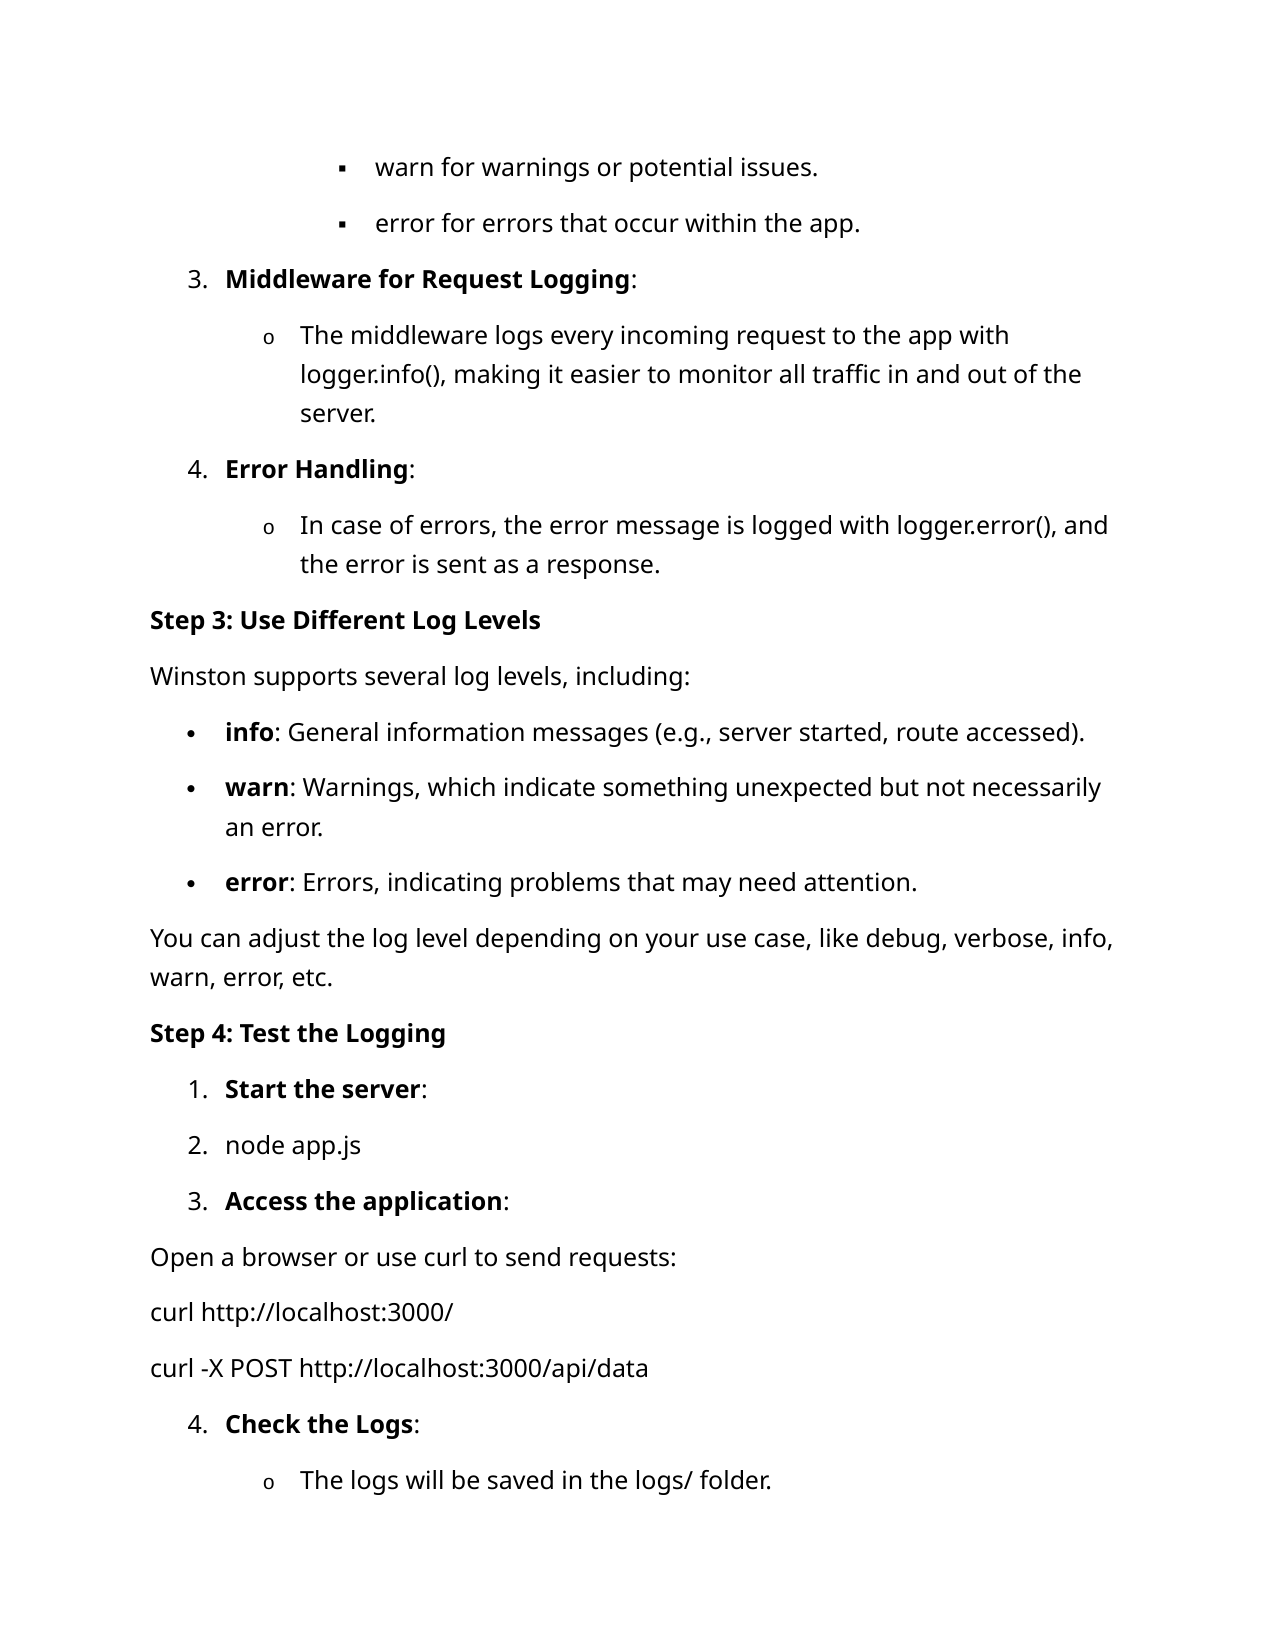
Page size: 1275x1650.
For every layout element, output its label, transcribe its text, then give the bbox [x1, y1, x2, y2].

list Start the server: [187, 1072, 1125, 1106]
list The middleware logs every incoming request to the app with logger.info(), making it easier to monitor all traffic in and out of the server. [262, 317, 1125, 430]
list warn: Warnings, which indicate something unexpected but not necessarily an error. [187, 770, 1125, 843]
list Error Handling: [187, 452, 1125, 486]
text Winston supports several log levels, including: [150, 658, 1125, 692]
list Check the Logs: [187, 1407, 1125, 1441]
text curl http://localhost:3000/ [150, 1295, 1125, 1329]
text curl -X POST http://localhost:3000/api/data [150, 1351, 1125, 1385]
list info: General information messages (e.g., server started, route accessed). [187, 714, 1125, 748]
list In case of errors, the error message is logged with logger.error(), and the error is sent as a response. [262, 507, 1125, 581]
text You can adjust the log level depending on your use case, like debug, verbose, info, warn, error, etc. [150, 921, 1125, 994]
text Open a browser or use curl to send requests: [150, 1239, 1125, 1273]
list error for errors that occur within the app. [337, 206, 1125, 240]
list node app.js [187, 1127, 1125, 1162]
list The logs will be saved in the logs/ folder. [262, 1462, 1125, 1497]
text Step 4: Test the Logging [150, 1016, 1125, 1050]
list Middleware for Request Logging: [187, 262, 1125, 296]
list error: Errors, indicating problems that may need attention. [187, 865, 1125, 899]
list warn for warnings or potential issues. [337, 150, 1125, 184]
text Step 3: Use Different Log Levels [150, 602, 1125, 637]
list Access the application: [187, 1183, 1125, 1217]
